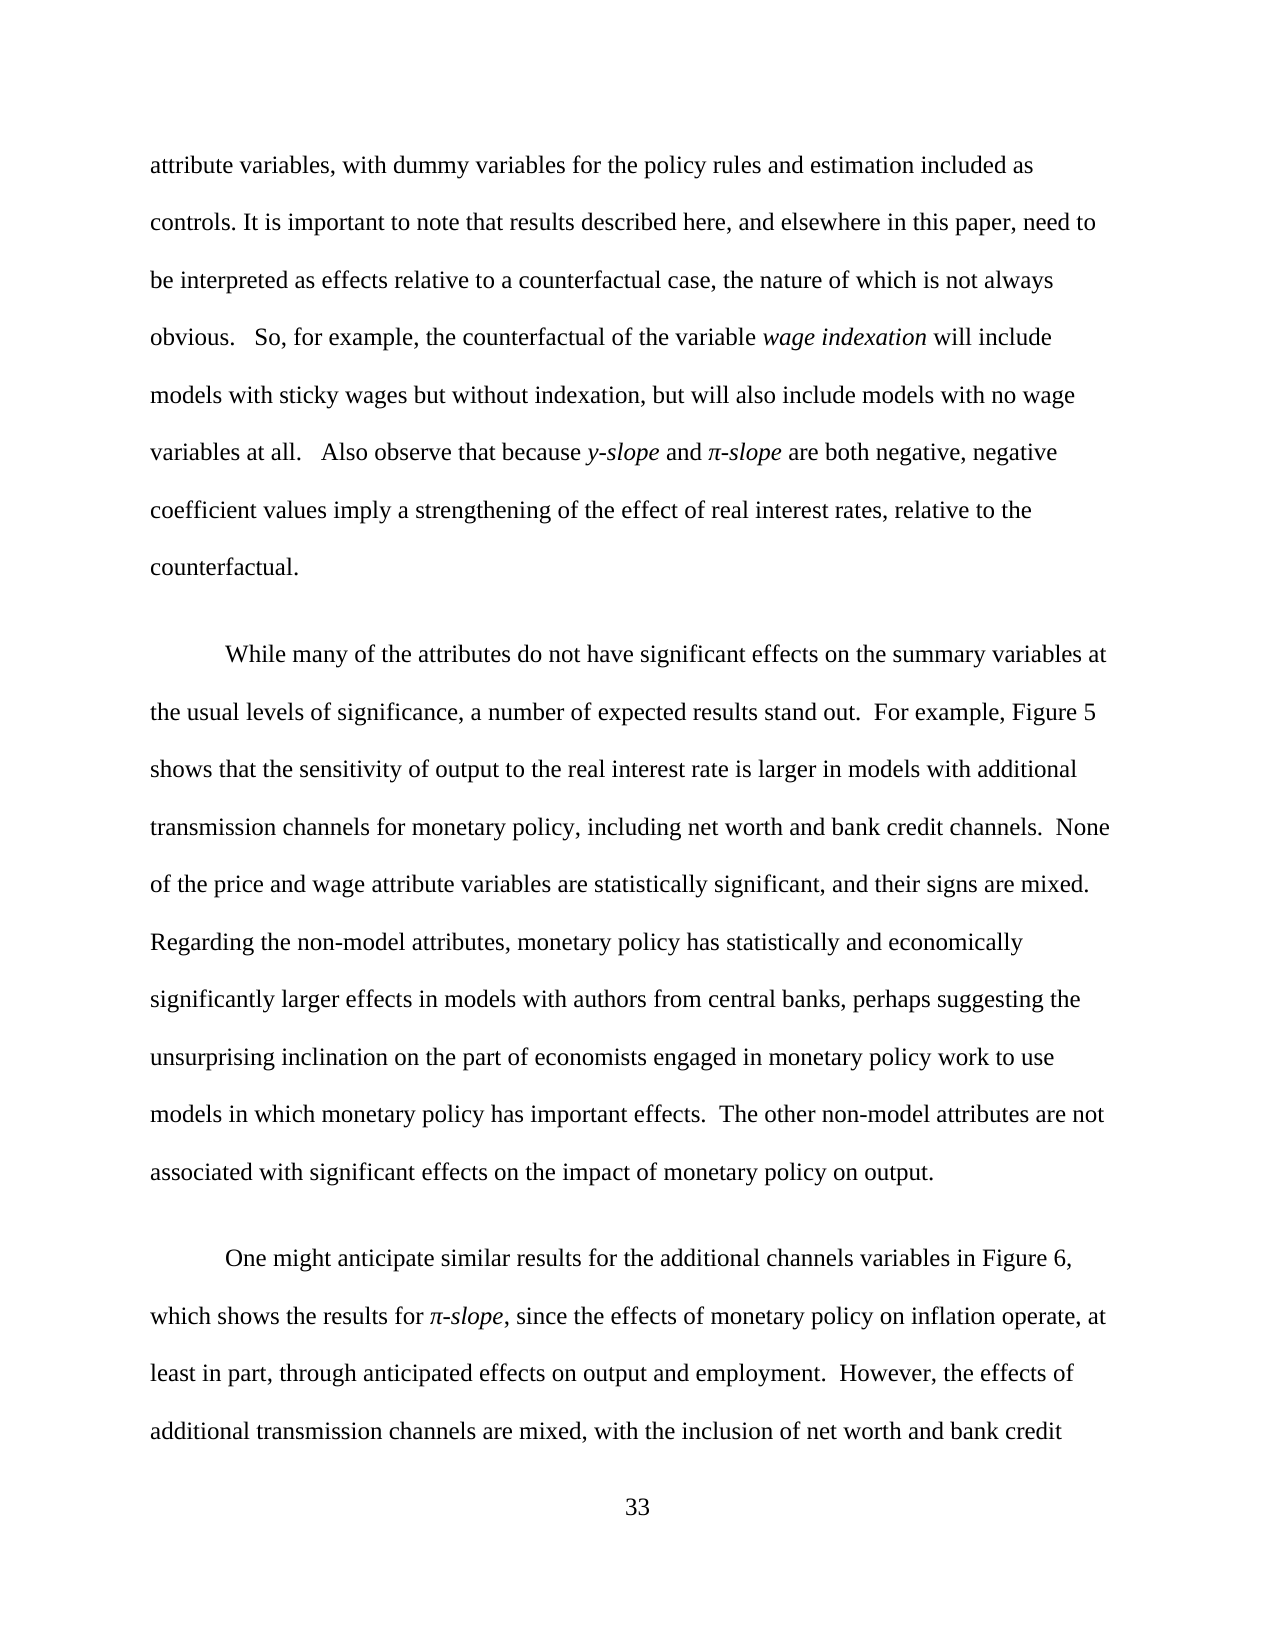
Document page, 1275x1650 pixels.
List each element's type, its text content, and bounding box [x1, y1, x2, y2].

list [150, 1243, 1125, 1444]
text While many of the attributes do not have significant effects on the summary variables at the usual levels of significance, a number of expected results stand out. For example, Figure 5 shows that the sensitivity of output to the real interest rate is larger in models with additional transmission channels for monetary policy, including net worth and bank credit channels. None of the price and wage attribute variables are statistically significant, and their signs are mixed. Regarding the non-model attributes, monetary policy has statistically and economically significantly larger effects in models with authors from central banks, perhaps suggesting the unsurprising inclination on the part of economists engaged in monetary policy work to use models in which monetary policy has important effects. The other non-model attributes are not associated with significant effects on the impact of monetary policy on output. [150, 639, 1125, 1185]
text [150, 150, 1125, 581]
